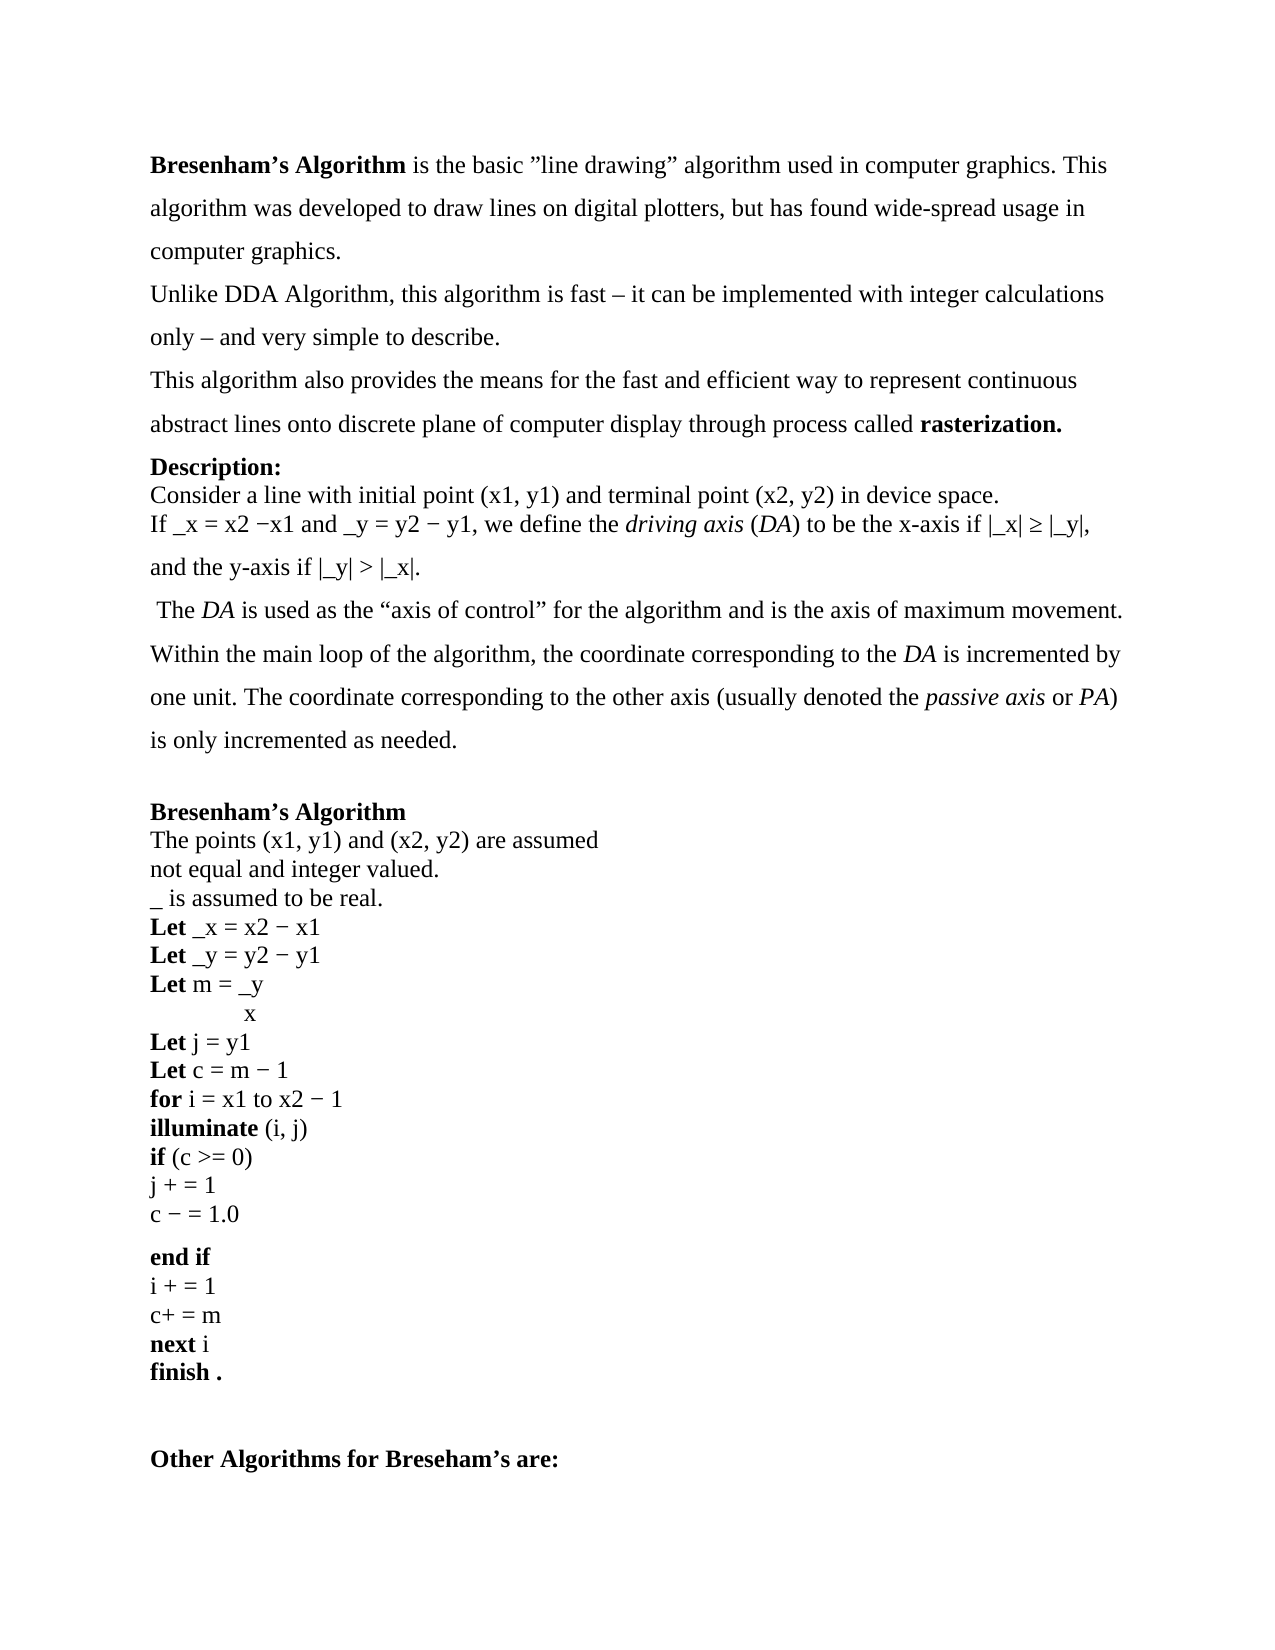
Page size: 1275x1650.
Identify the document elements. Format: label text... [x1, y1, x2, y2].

text next i [150, 1329, 1125, 1357]
text The DA is used as the “axis of control” for the algorithm and is the axis of maximum movement. Within the main loop of the algorithm, the coordinate corresponding to the DA is incremented by one unit. The coordinate corresponding to the other axis (usually denoted the passive axis or PA) is only incremented as needed. [150, 596, 1125, 754]
text j + = 1 [150, 1171, 1125, 1199]
text for i = x1 to x2 − 1 [150, 1084, 1125, 1113]
text not equal and integer valued. [150, 854, 1125, 883]
text Description: [150, 452, 1125, 481]
text This algorithm also provides the means for the fast and efficient way to represent continuous abstract lines onto discrete plane of computer display through process called rasterization. [150, 366, 1125, 437]
text Let c = m − 1 [150, 1056, 1125, 1084]
text Unlike DDA Algorithm, this algorithm is fast – it can be implemented with integer calculations only – and very simple to describe. [150, 279, 1125, 351]
text c+ = m [150, 1300, 1125, 1329]
text end if [150, 1242, 1125, 1271]
text finish . [150, 1357, 1125, 1386]
text Let _y = y2 − y1 [150, 941, 1125, 969]
text Bresenham’s Algorithm is the basic ”line drawing” algorithm used in computer graphics. This algorithm was developed to draw lines on digital plotters, but has found wide-spread usage in computer graphics. [150, 150, 1125, 265]
text Let j = y1 [150, 1027, 1125, 1056]
text Other Algorithms for Breseham’s are: [150, 1444, 1125, 1472]
text illuminate (i, j) [150, 1113, 1125, 1142]
text Let m = _y [150, 969, 1125, 998]
text If _x = x2 −x1 and _y = y2 − y1, we define the driving axis (DA) to be the x-axis if |_x| ≥ |_y|, and the y-axis if |_y| > |_x|. [150, 509, 1125, 581]
text _ is assumed to be real. [150, 883, 1125, 912]
text i + = 1 [150, 1271, 1125, 1300]
text Consider a line with initial point (x1, y1) and terminal point (x2, y2) in device space. [150, 481, 1125, 509]
text x [150, 998, 1125, 1027]
text c − = 1.0 [150, 1199, 1125, 1228]
text Bresenham’s Algorithm [150, 797, 1125, 826]
text The points (x1, y1) and (x2, y2) are assumed [150, 826, 1125, 854]
text if (c >= 0) [150, 1142, 1125, 1171]
text Let _x = x2 − x1 [150, 912, 1125, 941]
